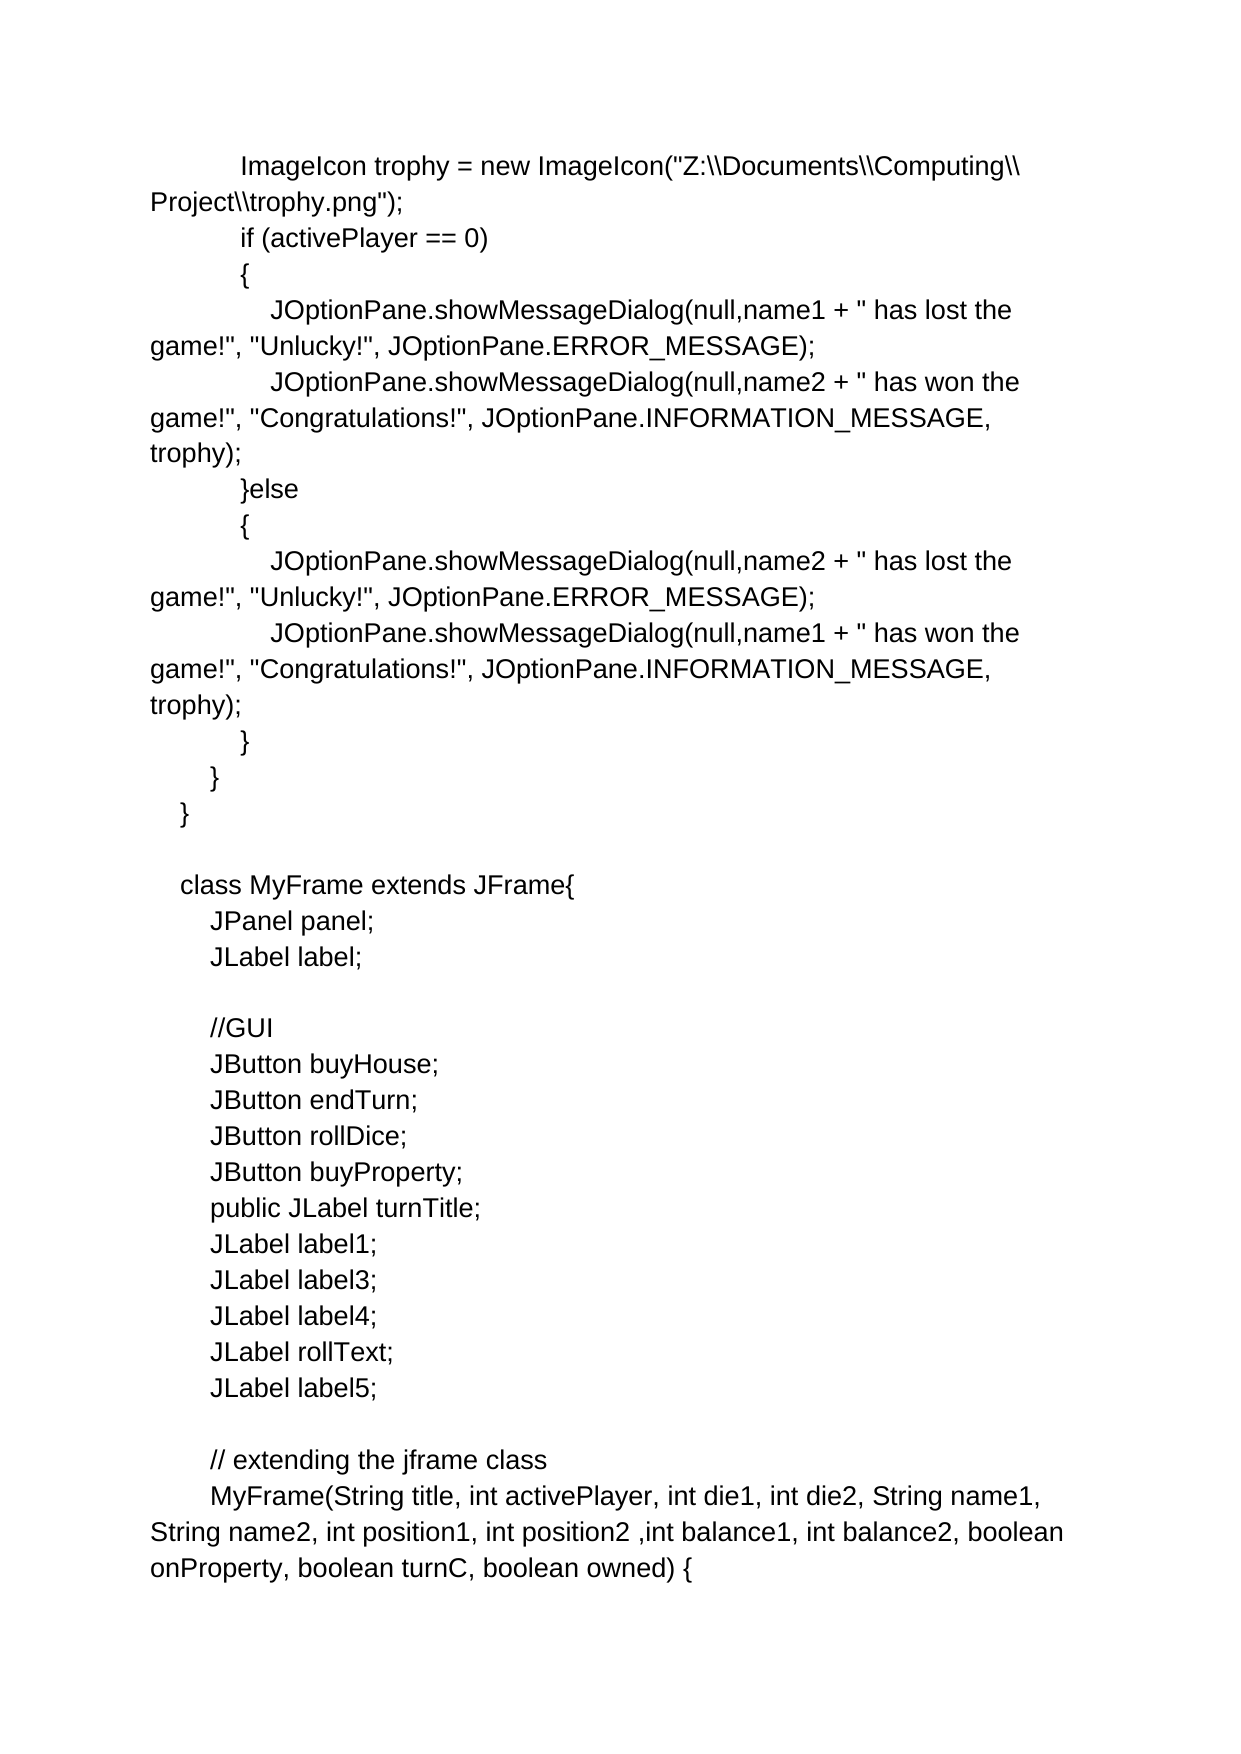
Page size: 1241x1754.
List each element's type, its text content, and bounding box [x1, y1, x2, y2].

text ImageIcon trophy = new ImageIcon("Z:\\Documents\\Computing\\Project\\trophy.png"); [150, 150, 1090, 217]
text JButton endTurn; [150, 1084, 1090, 1116]
text { [150, 258, 1090, 289]
text public JLabel turnTitle; [150, 1192, 1090, 1223]
text // extending the jframe class [150, 1444, 1090, 1475]
text JPanel panel; [150, 905, 1090, 936]
text JLabel label3; [150, 1264, 1090, 1295]
text JOptionPane.showMessageDialog(null,name2 + " has lost the game!", "Unlucky!", JOptionPane.ERROR_MESSAGE); [150, 545, 1090, 612]
text JButton rollDice; [150, 1120, 1090, 1152]
text } [150, 725, 1090, 756]
text JLabel label5; [150, 1372, 1090, 1403]
text } [150, 797, 1090, 828]
text JButton buyHouse; [150, 1048, 1090, 1080]
text { [150, 509, 1090, 541]
text JButton buyProperty; [150, 1156, 1090, 1187]
text JLabel rollText; [150, 1336, 1090, 1367]
text MyFrame(String title, int activePlayer, int die1, int die2, String name1, String name2, int position1, int position2 ,int balance1, int balance2, boolean onProperty, boolean turnC, boolean owned) { [150, 1480, 1090, 1583]
text }else [150, 473, 1090, 505]
text JLabel label; [150, 941, 1090, 972]
text JLabel label1; [150, 1228, 1090, 1259]
text JOptionPane.showMessageDialog(null,name1 + " has lost the game!", "Unlucky!", JOptionPane.ERROR_MESSAGE); [150, 294, 1090, 361]
text //GUI [150, 1012, 1090, 1044]
text class MyFrame extends JFrame{ [150, 869, 1090, 900]
text } [150, 761, 1090, 792]
text JLabel label4; [150, 1300, 1090, 1331]
text JOptionPane.showMessageDialog(null,name1 + " has won the game!", "Congratulations!", JOptionPane.INFORMATION_MESSAGE, trophy); [150, 617, 1090, 720]
text JOptionPane.showMessageDialog(null,name2 + " has won the game!", "Congratulations!", JOptionPane.INFORMATION_MESSAGE, trophy); [150, 366, 1090, 469]
text if (activePlayer == 0) [150, 222, 1090, 253]
